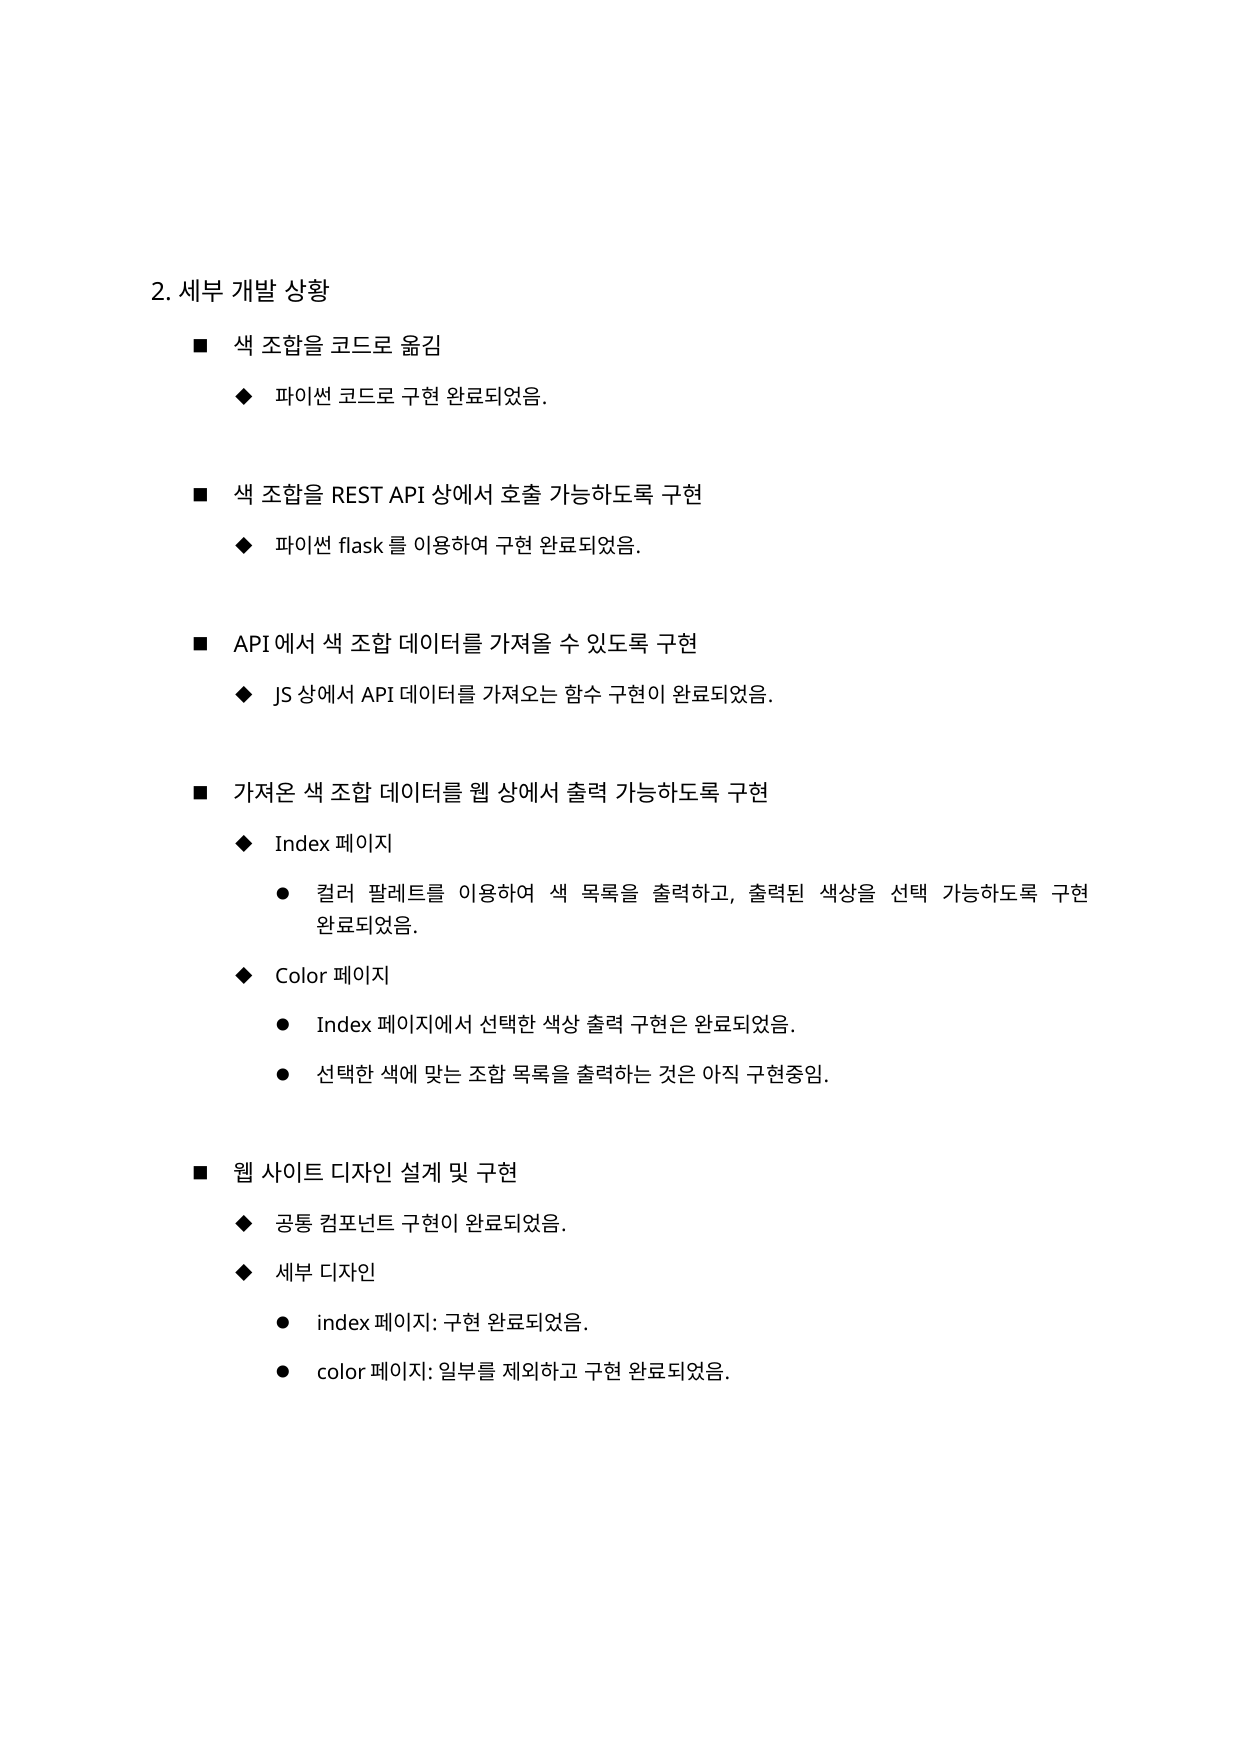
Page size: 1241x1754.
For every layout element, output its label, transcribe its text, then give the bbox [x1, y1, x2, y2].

subtitle 2. 세부 개발 상황 [151, 272, 1090, 308]
list JS 상에서 API 데이터를 가져오는 함수 구현이 완료되었음. [233, 678, 1090, 709]
list 색 조합을 REST API 상에서 호출 가능하도록 구현 [192, 477, 1090, 510]
list 컬러 팔레트를 이용하여 색 목록을 출력하고, 출력된 색상을 선택 가능하도록 구현 완료되었음. [275, 877, 1090, 940]
list index페이지: 구현 완료되었음. [275, 1306, 1090, 1336]
list Color 페이지 [233, 959, 1090, 989]
list Index 페이지 [233, 828, 1090, 858]
list 가져온 색 조합 데이터를 웹 상에서 출력 가능하도록 구현 [192, 775, 1090, 808]
list 세부 디자인 [233, 1256, 1090, 1287]
list color페이지: 일부를 제외하고 구현 완료되었음. [275, 1355, 1090, 1385]
list 선택한 색에 맞는 조합 목록을 출력하는 것은 아직 구현중임. [275, 1058, 1090, 1088]
list 공통 컴포넌트 구현이 완료되었음. [233, 1207, 1090, 1237]
list API에서 색 조합 데이터를 가져올 수 있도록 구현 [192, 626, 1090, 659]
list 웹 사이트 디자인 설계 및 구현 [192, 1154, 1090, 1188]
list 색 조합을 코드로 옮김 [192, 327, 1090, 361]
list 파이썬 flask를 이용하여 구현 완료되었음. [233, 529, 1090, 559]
list 파이썬 코드로 구현 완료되었음. [233, 380, 1090, 410]
list Index 페이지에서 선택한 색상 출력 구현은 완료되었음. [275, 1008, 1090, 1039]
